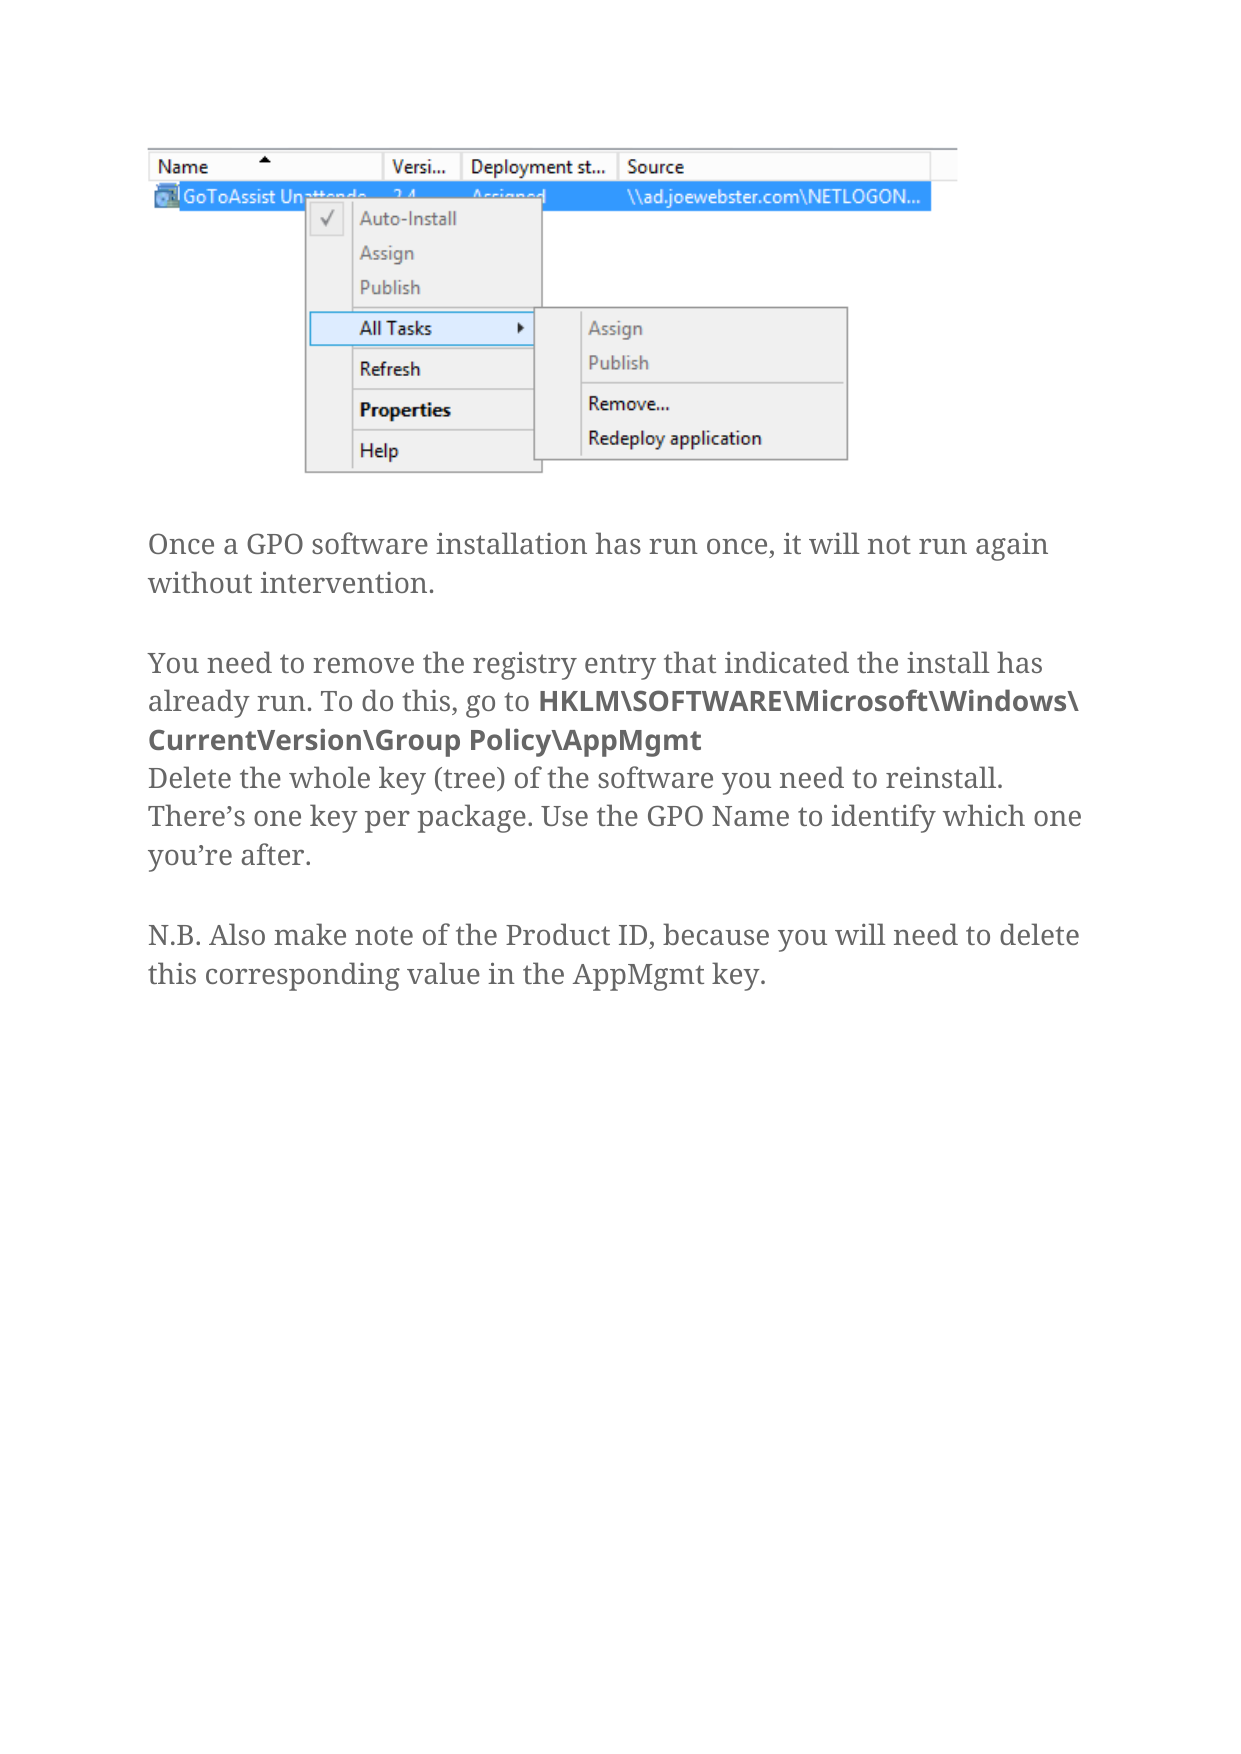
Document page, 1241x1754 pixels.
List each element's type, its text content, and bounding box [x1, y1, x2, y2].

text Once a GPO software installation has run once, it will not run again without intervention. [148, 524, 1093, 601]
picture [147, 147, 958, 525]
text N.B. Also make note of the Product ID, because you will need to delete this corresponding value in the AppMgmt key. [148, 916, 1093, 992]
text Delete the whole key (tree) of the software you need to reinstall. There’s one key per package. Use the GPO Name to identify which one you’re after. [148, 758, 1093, 873]
text You need to remove the registry entry that indicated the install has already run. To do this, go to HKLM\SOFTWARE\Microsoft\Windows\CurrentVersion\Group Policy\AppMgmt [148, 643, 1093, 758]
